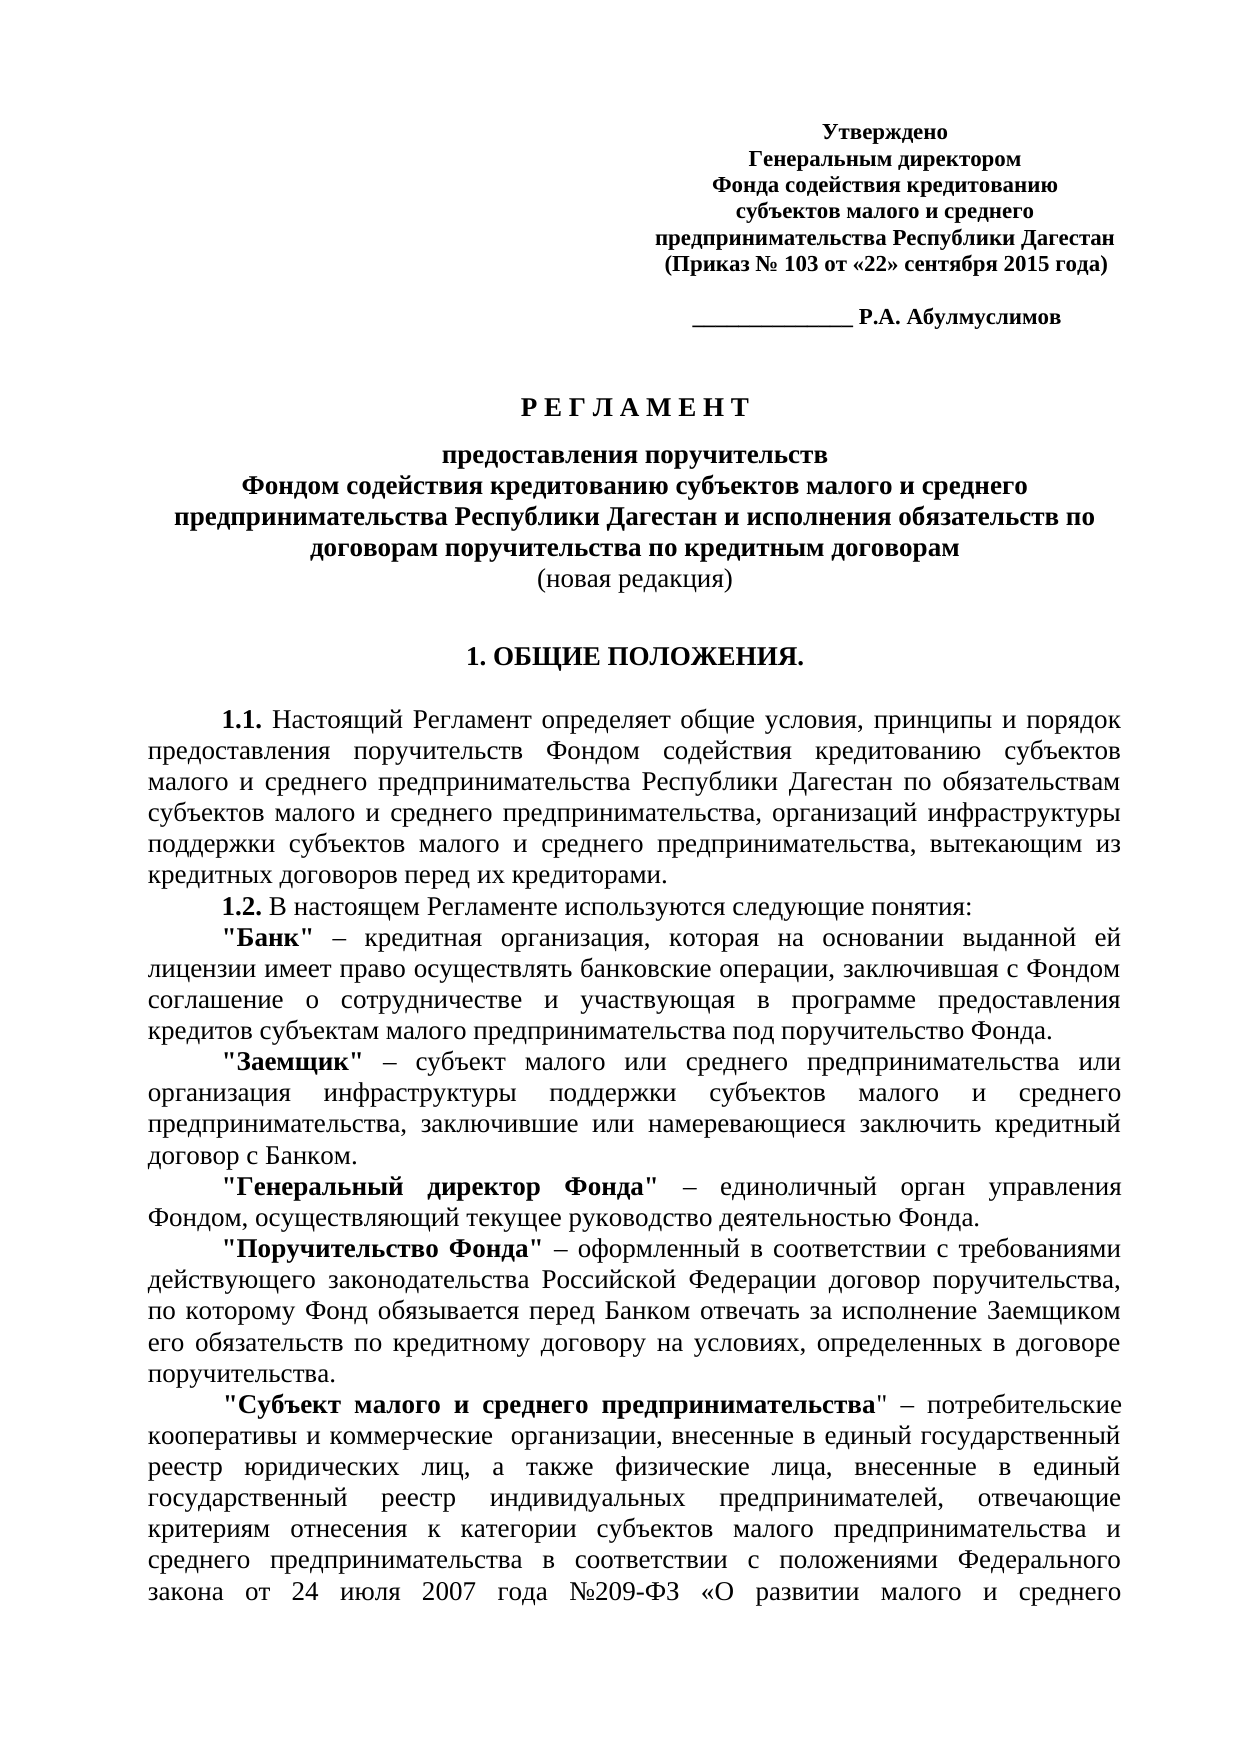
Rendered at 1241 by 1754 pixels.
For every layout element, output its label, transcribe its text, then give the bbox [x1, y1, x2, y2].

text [148, 1388, 1122, 1606]
text Утверждено [648, 118, 1122, 144]
text "Генеральный директор Фонда" – единоличный орган управления Фондом, осуществляющий текущее руководство деятельностью Фонда. [148, 1170, 1122, 1232]
text субъектов малого и среднего предпринимательства Республики Дагестан [648, 197, 1122, 250]
text ______________ Р.А. Абулмуслимов [516, 303, 1122, 329]
text (новая редакция) [148, 563, 1122, 594]
text Генеральным директором [648, 144, 1122, 171]
text Фондом содействия кредитованию субъектов малого и среднего предпринимательства Республики Дагестан и исполнения обязательств по договорам поручительства по кредитным договорам [148, 469, 1122, 563]
text 1. ОБЩИЕ ПОЛОЖЕНИЯ. [148, 640, 1122, 672]
text Р Е Г Л А М Е Н Т [148, 391, 1122, 422]
text 1.2. В настоящем Регламенте используются следующие понятия: [148, 889, 1122, 921]
text "Банк" – кредитная организация, которая на основании выданной ей лицензии имеет право осуществлять банковские операции, заключившая с Фондом соглашение о сотрудничестве и участвующая в программе предоставления кредитов субъектам малого предпринимательства под поручительство Фонда. [148, 921, 1122, 1045]
text 1.1. Настоящий Регламент определяет общие условия, принципы и порядок предоставления поручительств Фондом содействия кредитованию субъектов малого и среднего предпринимательства Республики Дагестан по обязательствам субъектов малого и среднего предпринимательства, организаций инфраструктуры поддержки субъектов малого и среднего предпринимательства, вытекающим из кредитных договоров перед их кредиторами. [148, 703, 1122, 889]
text "Поручительство Фонда" – оформленный в соответствии с требованиями действующего законодательства Российской Федерации договор поручительства, по которому Фонд обязывается перед Банком отвечать за исполнение Заемщиком его обязательств по кредитному договору на условиях, определенных в договоре поручительства. [148, 1232, 1122, 1388]
text "Заемщик" – субъект малого или среднего предпринимательства или организация инфраструктуры поддержки субъектов малого и среднего предпринимательства, заключившие или намеревающиеся заключить кредитный договор с Банком. [148, 1045, 1122, 1170]
text предоставления поручительств [148, 438, 1122, 469]
text (Приказ № 103 от «22» сентября 2015 года) [610, 250, 1122, 276]
text Фонда содействия кредитованию [648, 171, 1122, 197]
